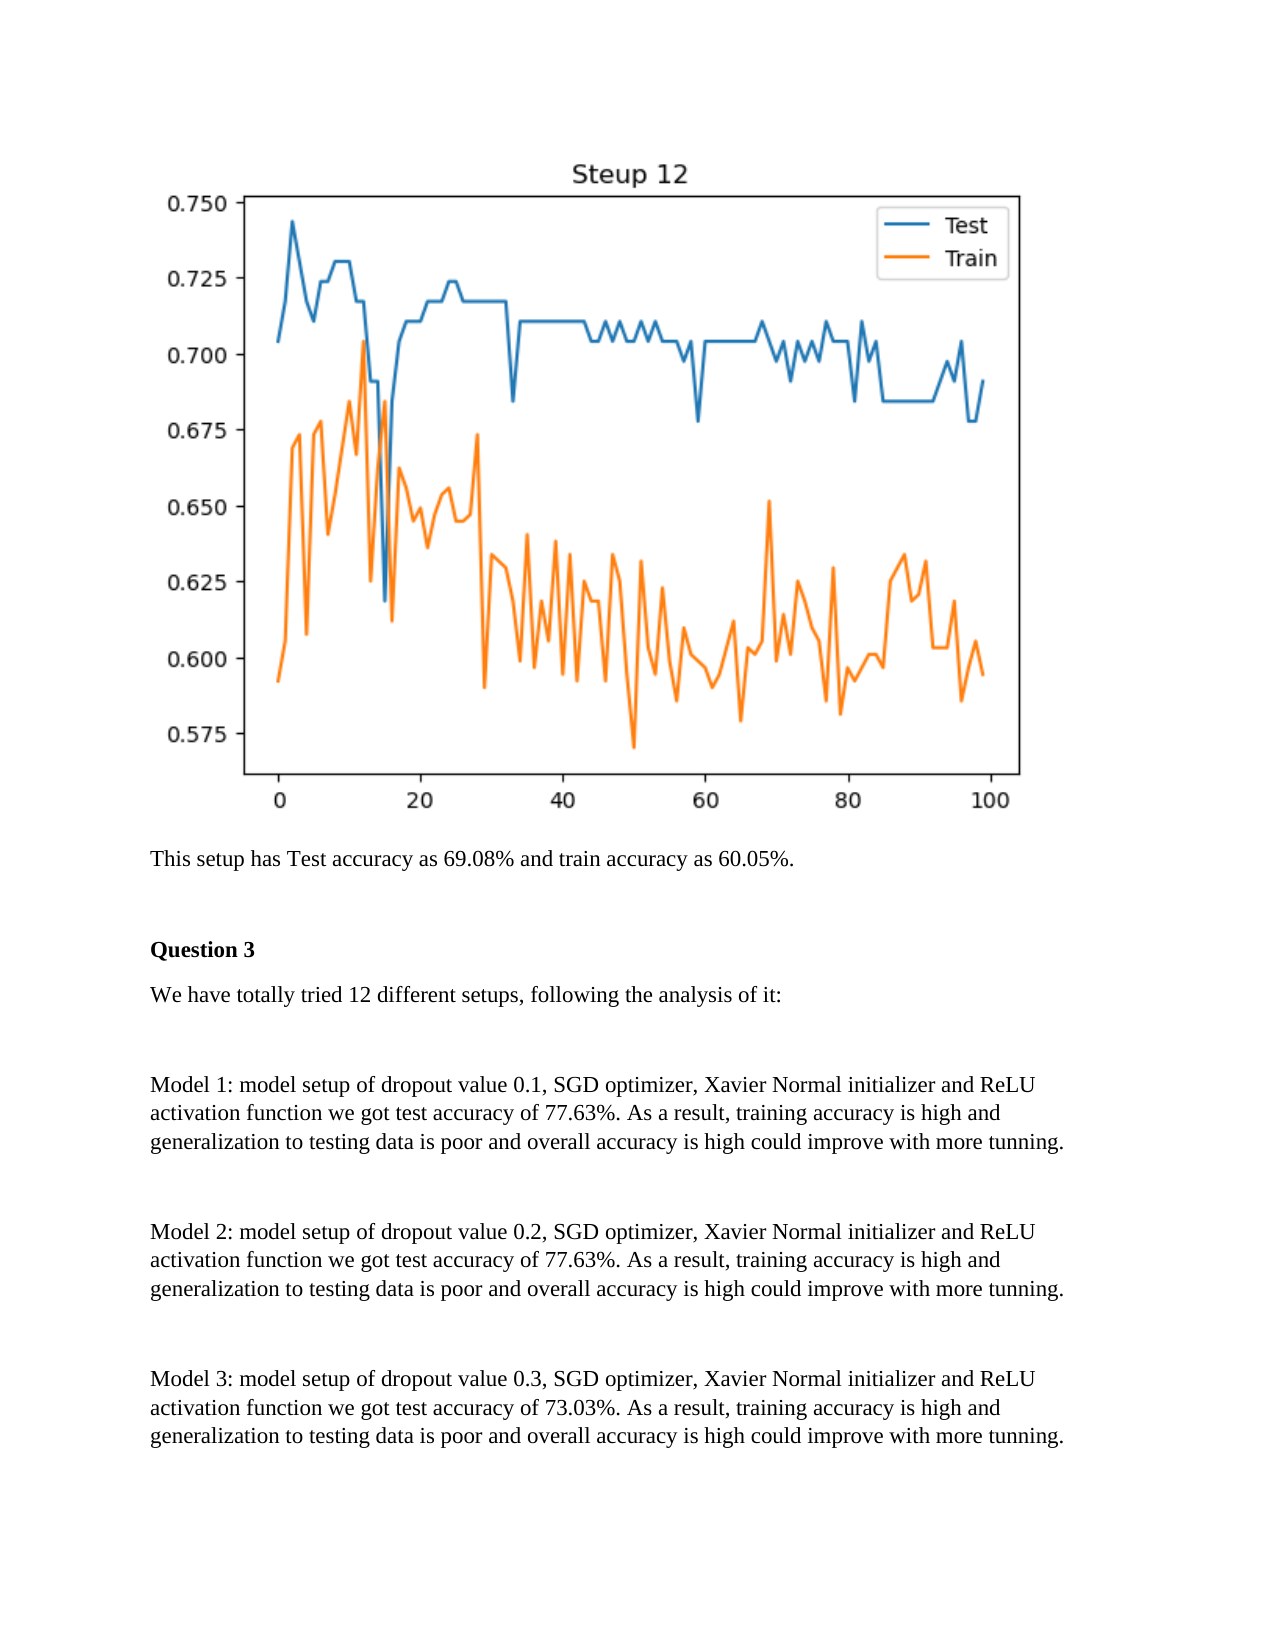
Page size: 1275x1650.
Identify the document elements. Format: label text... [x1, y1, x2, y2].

picture [150, 150, 1033, 827]
text Model 3: model setup of dropout value 0.3, SGD optimizer, Xavier Normal initializer and ReLU activation function we got test accuracy of 73.03%. As a result, training accuracy is high and generalization to testing data is poor and overall accuracy is high could improve with more tunning. [150, 1365, 1125, 1448]
text Question 3 [150, 936, 1125, 962]
text We have totally tried 12 different setups, following the analysis of it: [150, 981, 1125, 1007]
text This setup has Test accuracy as 69.08% and train accuracy as 60.05%. [150, 845, 1125, 872]
text Model 2: model setup of dropout value 0.2, SGD optimizer, Xavier Normal initializer and ReLU activation function we got test accuracy of 77.63%. As a result, training accuracy is high and generalization to testing data is poor and overall accuracy is high could improve with more tunning. [150, 1218, 1125, 1301]
text Model 1: model setup of dropout value 0.1, SGD optimizer, Xavier Normal initializer and ReLU activation function we got test accuracy of 77.63%. As a result, training accuracy is high and generalization to testing data is poor and overall accuracy is high could improve with more tunning. [150, 1071, 1125, 1154]
